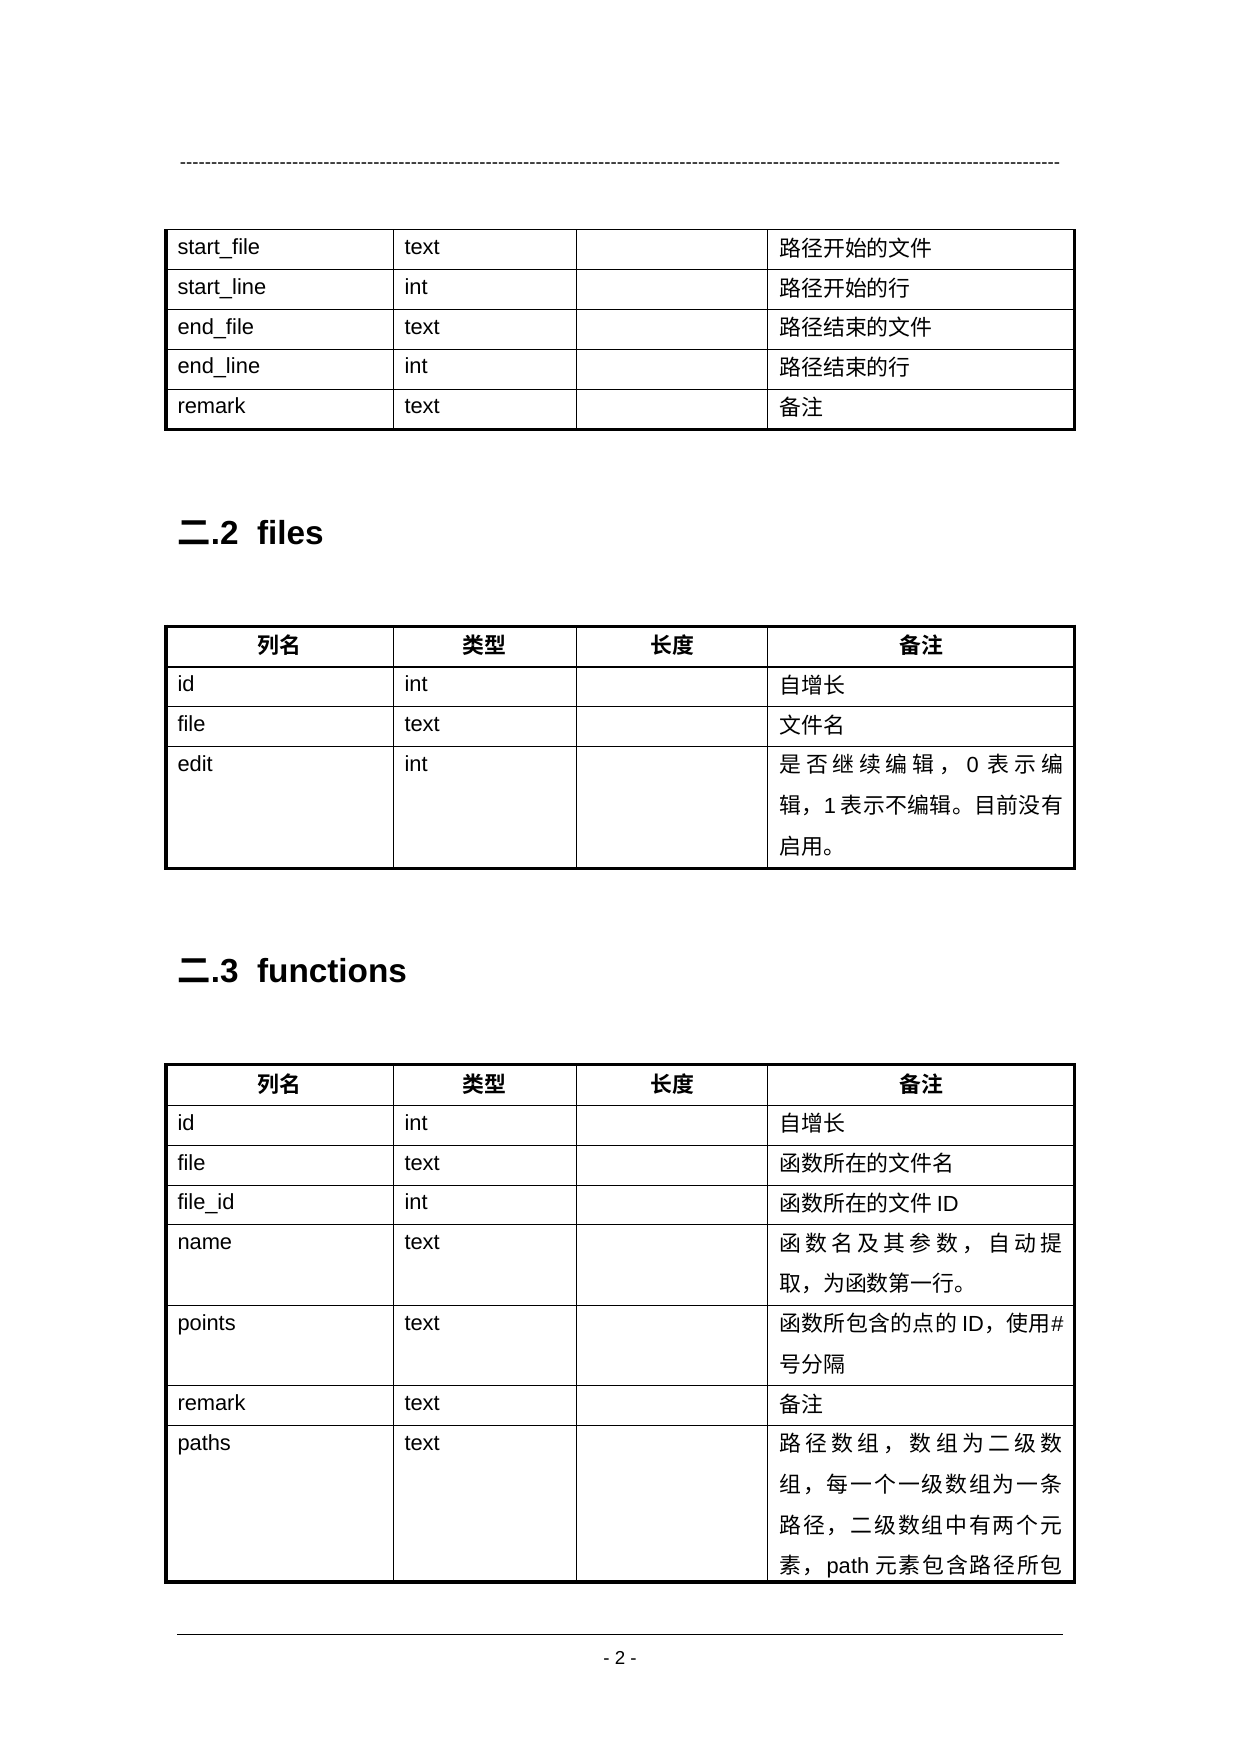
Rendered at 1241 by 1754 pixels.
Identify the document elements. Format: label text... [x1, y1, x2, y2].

table_cell 函数所在的文件ID [768, 1186, 1073, 1224]
table_cell text [394, 310, 576, 349]
text functions [177, 936, 1063, 1001]
table_cell 文件名 [768, 707, 1073, 746]
table_cell start_line [168, 270, 393, 309]
table_cell name [168, 1225, 393, 1305]
table_cell [577, 707, 767, 746]
table_cell 自增长 [768, 668, 1073, 706]
table_cell 路径结束的文件 [768, 310, 1073, 349]
table_header 类型 [394, 1066, 576, 1105]
table_cell 是否继续编辑，0表示编辑，1表示不编辑。目前没有启用。 [768, 747, 1073, 867]
table_cell text [394, 1306, 576, 1385]
table_cell int [394, 350, 576, 388]
table_header 列名 [168, 1066, 393, 1105]
table_cell points [168, 1306, 393, 1385]
table_cell int [394, 668, 576, 706]
table_cell 路径结束的行 [768, 350, 1073, 388]
table_cell 路径开始的文件 [768, 230, 1073, 269]
table_header 备注 [768, 628, 1073, 666]
table_header 长度 [577, 1066, 767, 1105]
table_cell [577, 747, 767, 867]
table_cell text [394, 1386, 576, 1425]
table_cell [768, 1426, 1073, 1580]
table_cell [577, 390, 767, 428]
table_cell [577, 1225, 767, 1305]
table_cell int [394, 1186, 576, 1224]
table_cell id [168, 1106, 393, 1145]
table_cell end_line [168, 350, 393, 388]
table_header 备注 [768, 1066, 1073, 1105]
table_cell start_file [168, 230, 393, 269]
table_cell [577, 1186, 767, 1224]
table_cell text [394, 390, 576, 428]
table_cell [577, 270, 767, 309]
table_cell text [394, 1146, 576, 1184]
table_cell text [394, 707, 576, 746]
table_cell 备注 [768, 390, 1073, 428]
table_cell [577, 1306, 767, 1385]
table_cell 自增长 [768, 1106, 1073, 1145]
table_cell id [168, 668, 393, 706]
table_cell remark [168, 1386, 393, 1425]
table_header 列名 [168, 628, 393, 666]
table_cell 备注 [768, 1386, 1073, 1425]
table_cell [577, 1146, 767, 1184]
table_cell file [168, 1146, 393, 1184]
table_cell text [394, 1426, 576, 1580]
table_cell 路径开始的行 [768, 270, 1073, 309]
table_cell 函数所包含的点的ID，使用#号分隔 [768, 1306, 1073, 1385]
table_cell text [394, 230, 576, 269]
table_header 长度 [577, 628, 767, 666]
table_cell end_file [168, 310, 393, 349]
table_cell [577, 350, 767, 388]
table_cell file [168, 707, 393, 746]
table_cell edit [168, 747, 393, 867]
table_cell int [394, 270, 576, 309]
table_cell [577, 1106, 767, 1145]
table_cell [577, 310, 767, 349]
table_cell paths [168, 1426, 393, 1580]
table_cell int [394, 1106, 576, 1145]
table_cell 函数所在的文件名 [768, 1146, 1073, 1184]
table_cell file_id [168, 1186, 393, 1224]
table_cell int [394, 747, 576, 867]
table_header 类型 [394, 628, 576, 666]
table_cell text [394, 1225, 576, 1305]
text files [177, 497, 1063, 562]
table_cell 函数名及其参数，自动提取，为函数第一行。 [768, 1225, 1073, 1305]
table_cell [577, 668, 767, 706]
table_cell [577, 1386, 767, 1425]
table_cell remark [168, 390, 393, 428]
table_cell [577, 230, 767, 269]
table_cell [577, 1426, 767, 1580]
